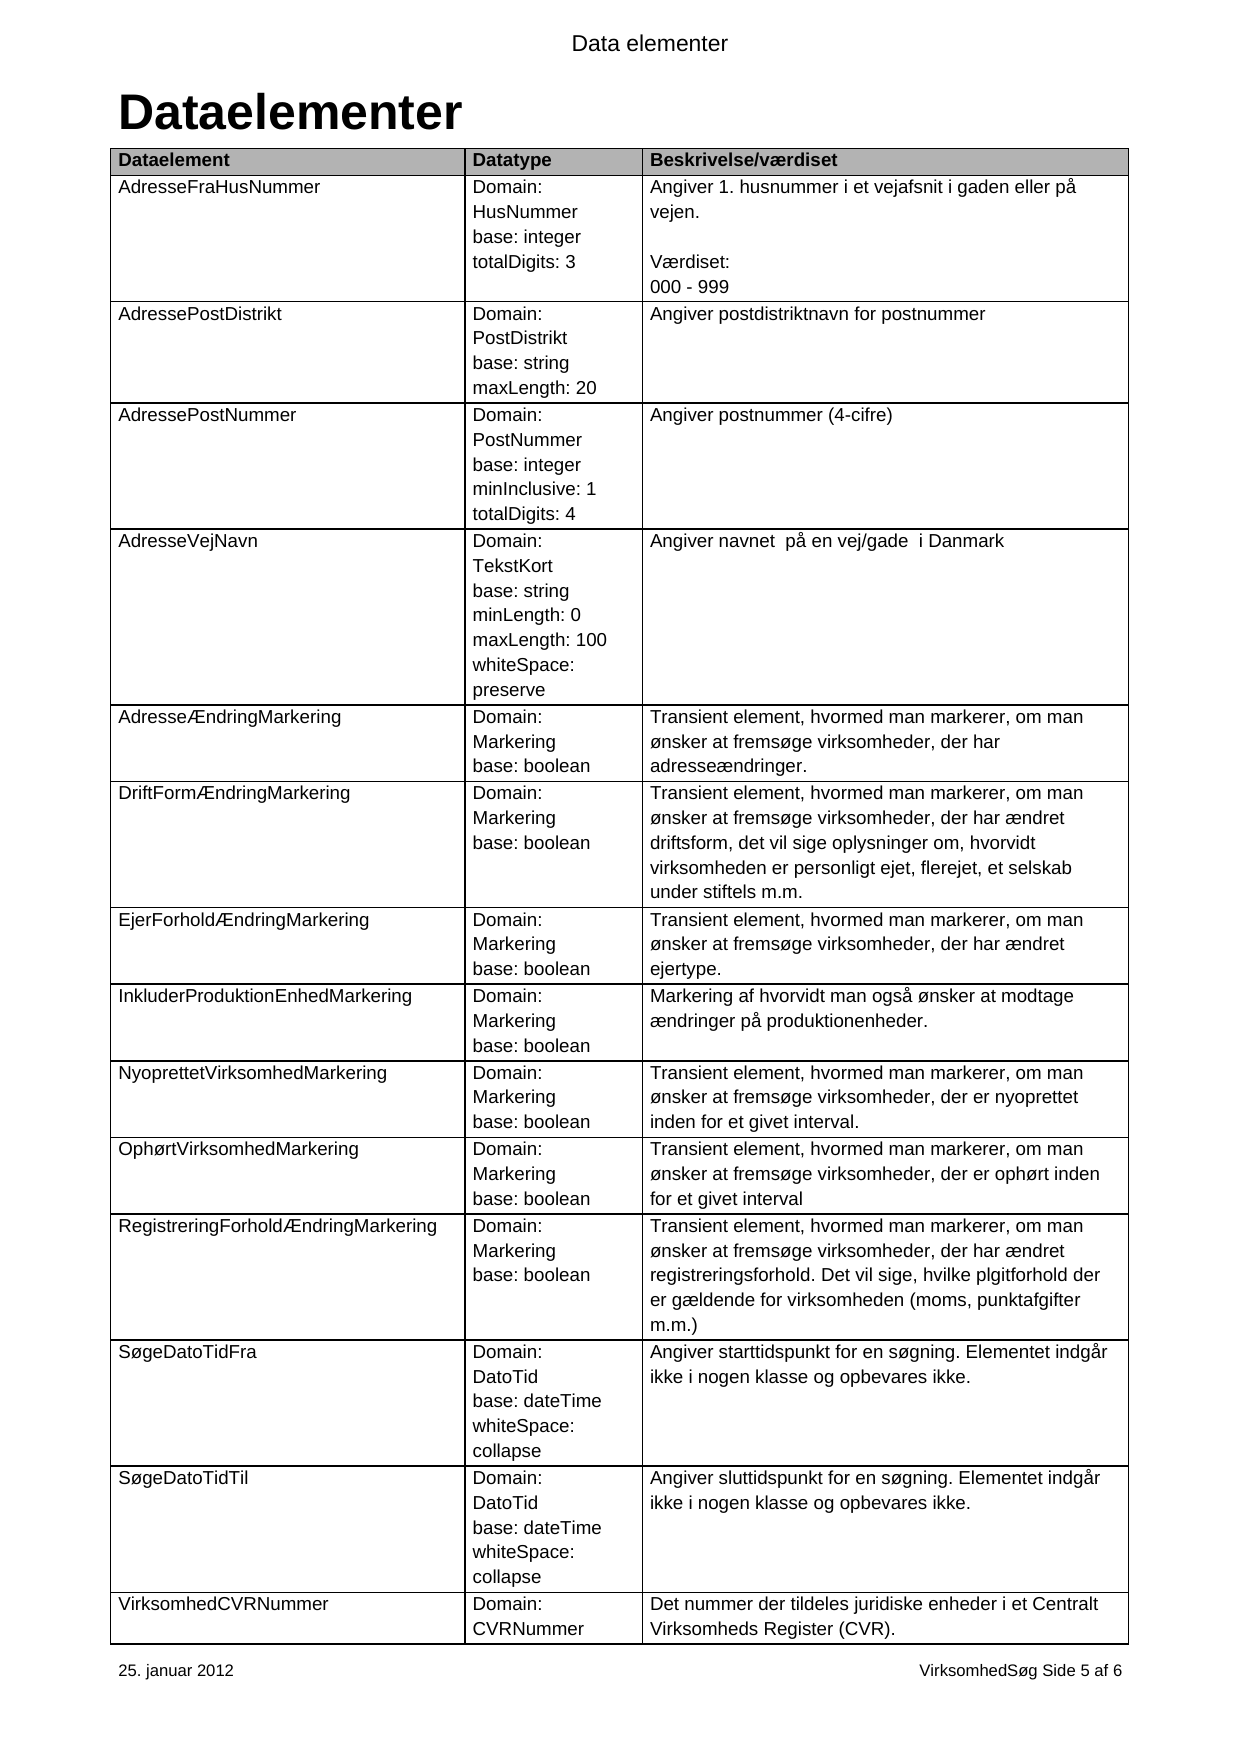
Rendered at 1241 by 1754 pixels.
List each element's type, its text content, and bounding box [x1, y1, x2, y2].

table_cell SøgeDatoTidTil [111, 1467, 464, 1591]
table_cell AdresseÆndringMarkering [111, 706, 464, 781]
table_cell Transient element, hvormed man markerer, om man ønsker at fremsøge virksomheder, der har ændret driftsform, det vil sige oplysninger om, hvorvidt virksomheden er personligt ejet, flerejet, et selskab under stiftels m.m. [643, 782, 1128, 907]
table_cell InkluderProduktionEnhedMarkering [111, 985, 464, 1060]
table_cell Domain: HusNummer base: integer totalDigits: 3 [466, 176, 642, 301]
table_cell Domain: Markering base: boolean [466, 782, 642, 907]
table_cell Domain: Markering base: boolean [466, 1138, 642, 1213]
table_cell AdressePostDistrikt [111, 302, 464, 402]
table_cell NyoprettetVirksomhedMarkering [111, 1062, 464, 1136]
table_cell Domain: Markering base: boolean [466, 1215, 642, 1339]
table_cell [466, 1593, 642, 1643]
table_header Beskrivelse/værdiset [643, 149, 1128, 175]
table_cell SøgeDatoTidFra [111, 1341, 464, 1465]
table_cell Domain: PostNummer base: integer minInclusive: 1 totalDigits: 4 [466, 404, 642, 528]
table_cell Domain: DatoTid base: dateTime whiteSpace: collapse [466, 1341, 642, 1465]
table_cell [643, 1593, 1128, 1643]
table_cell Transient element, hvormed man markerer, om man ønsker at fremsøge virksomheder, der er ophørt inden for et givet interval [643, 1138, 1128, 1213]
table_cell Transient element, hvormed man markerer, om man ønsker at fremsøge virksomheder, der er nyoprettet inden for et givet interval. [643, 1062, 1128, 1136]
table_cell Domain: Markering base: boolean [466, 706, 642, 781]
table_cell Angiver postnummer (4-cifre) [643, 404, 1128, 528]
table_cell Domain: TekstKort base: string minLength: 0 maxLength: 100 whiteSpace: preserve [466, 530, 642, 704]
table_cell OphørtVirksomhedMarkering [111, 1138, 464, 1213]
table_cell Domain: PostDistrikt base: string maxLength: 20 [466, 302, 642, 402]
table_cell VirksomhedCVRNummer [111, 1593, 464, 1643]
table_cell Domain: Markering base: boolean [466, 985, 642, 1060]
table_cell Markering af hvorvidt man også ønsker at modtage ændringer på produktionenheder. [643, 985, 1128, 1060]
table_cell AdresseVejNavn [111, 530, 464, 704]
table_cell AdressePostNummer [111, 404, 464, 528]
table_cell Angiver starttidspunkt for en søgning. Elementet indgår ikke i nogen klasse og opbevares ikke. [643, 1341, 1128, 1465]
table_cell Angiver navnet på en vej/gade i Danmark [643, 530, 1128, 704]
table_cell Domain: Markering base: boolean [466, 1062, 642, 1136]
text Dataelementer [118, 82, 1181, 140]
table_cell Angiver postdistriktnavn for postnummer [643, 302, 1128, 402]
table_cell Transient element, hvormed man markerer, om man ønsker at fremsøge virksomheder, der har ændret ejertype. [643, 908, 1128, 983]
table_cell EjerForholdÆndringMarkering [111, 908, 464, 983]
table_cell DriftFormÆndringMarkering [111, 782, 464, 907]
table_cell Transient element, hvormed man markerer, om man ønsker at fremsøge virksomheder, der har adresseændringer. [643, 706, 1128, 781]
table_cell Angiver 1. husnummer i et vejafsnit i gaden eller på vejen. Værdiset: 000 - 999 [643, 176, 1128, 301]
table_header Datatype [466, 149, 642, 175]
table_cell RegistreringForholdÆndringMarkering [111, 1215, 464, 1339]
table_header Dataelement [111, 149, 464, 175]
table_cell Domain: Markering base: boolean [466, 908, 642, 983]
table_cell Transient element, hvormed man markerer, om man ønsker at fremsøge virksomheder, der har ændret registreringsforhold. Det vil sige, hvilke plgitforhold der er gældende for virksomheden (moms, punktafgifter m.m.) [643, 1215, 1128, 1339]
table_cell Domain: DatoTid base: dateTime whiteSpace: collapse [466, 1467, 642, 1591]
table_cell Angiver sluttidspunkt for en søgning. Elementet indgår ikke i nogen klasse og opbevares ikke. [643, 1467, 1128, 1591]
table_cell AdresseFraHusNummer [111, 176, 464, 301]
